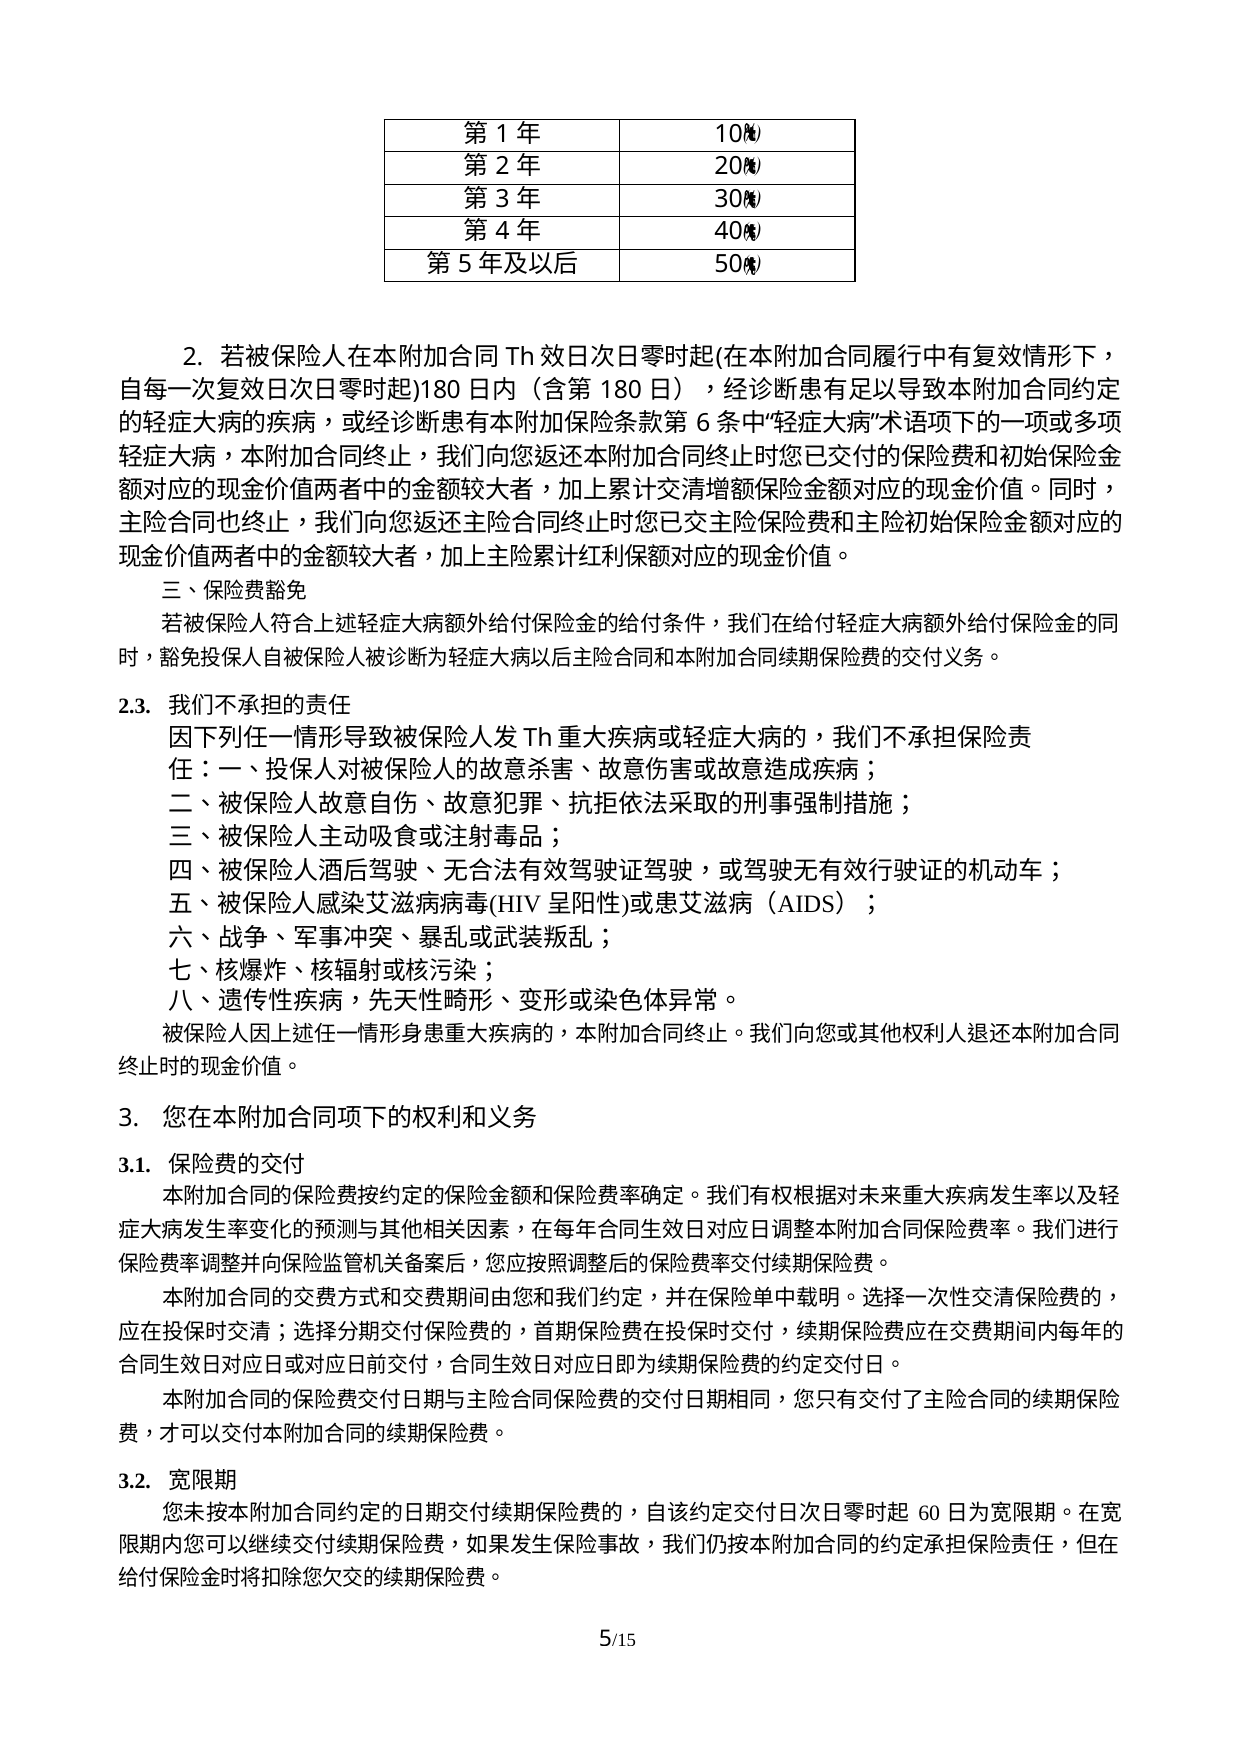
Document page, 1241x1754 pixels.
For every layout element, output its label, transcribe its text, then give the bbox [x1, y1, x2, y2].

subtitle 我们不承担的责任 [118, 688, 1136, 719]
table_cell 第 2 年 [385, 152, 619, 184]
table_cell 第 3 年 [385, 185, 619, 216]
table_header 10 [620, 120, 854, 151]
text 因下列任一情形导致被保险人发Th重大疾病或轻症大病的，我们不承担保险责任：一、投保人对被保险人的故意杀害、故意伤害或故意造成疾病； [168, 719, 1069, 786]
table_cell 第 5 年及以后 [385, 250, 619, 281]
table_cell 40 [620, 217, 854, 248]
text 六、战争、军事冲突、暴乱或武装叛乱； 七、核爆炸、核辐射或核污染； [168, 921, 619, 986]
table_cell 50 [620, 250, 854, 281]
text 二、被保险人故意自伤、故意犯罪、抗拒依法采取的刑事强制措施； 三、被保险人主动吸食或注射毒品； [168, 786, 919, 853]
subtitle 保险费的交付 [118, 1147, 1136, 1179]
text 本附加合同的保险费交付日期与主险合同保险费的交付日期相同，您只有交付了主险合同的续期保险费，才可以交付本附加合同的续期保险费。 [118, 1384, 1123, 1447]
table_cell 20 [620, 152, 854, 184]
table_cell 第 4 年 [385, 217, 619, 248]
text 被保险人因上述任一情形身患重大疾病的，本附加合同终止。我们向您或其他权利人退还本附加合同终止时的现金价值。 [118, 1018, 1123, 1081]
subtitle 您在本附加合同项下的权利和义务 [118, 1099, 1136, 1133]
text 八、遗传性疾病，先天性畸形、变形或染色体异常。 [168, 986, 1136, 1015]
text 您未按本附加合同约定的日期交付续期保险费的，自该约定交付日次日零时起 60 日为宽限期。在宽限期内您可以继续交付续期保险费，如果发生保险事故，我们仍按本附加合同的约定承担保险责任，但在给付保险金时将扣除您欠交的续期保险费。 [118, 1497, 1123, 1592]
table_header 第 1 年 [385, 120, 619, 151]
text 四、被保险人酒后驾驶、无合法有效驾驶证驾驶，或驾驶无有效行驶证的机动车； 五、被保险人感染艾滋病病毒(HIV 呈阳性)或患艾滋病（AIDS）； [168, 853, 1072, 920]
text 本附加合同的保险费按约定的保险金额和保险费率确定。我们有权根据对未来重大疾病发生率以及轻症大病发生率变化的预测与其他相关因素，在每年合同生效日对应日调整本附加合同保险费率。我们进行保险费率调整并向保险监管机关备案后，您应按照调整后的保险费率交付续期保险费。 [118, 1181, 1123, 1278]
list 若被保险人在本附加合同Th效日次日零时起(在本附加合同履行中有复效情形下，自每一次复效日次日零时起)180 日内（含第 180 日），经诊断患有足以导致本附加合同约定的轻症大病的疾病，或经诊断患有本附加保险条款第 6 条中“轻症大病”术语项下的一项或多项轻症大病，本附加合同终止，我们向您返还本附加合同终止时您已交付的保险费和初始保险金额对应的现金价值两者中的金额较大者，加上累计交清增额保险金额对应的现金价值。同时，主险合同也终止，我们向您返还主险合同终止时您已交主险保险费和主险初始保险金额对应的现金价值两者中的金额较大者，加上主险累计红利保额对应的现金价值。 [118, 338, 1123, 572]
text 本附加合同的交费方式和交费期间由您和我们约定，并在保险单中载明。选择一次性交清保险费的，应在投保时交清；选择分期交付保险费的，首期保险费在投保时交付，续期保险费应在交费期间内每年的合同生效日对应日或对应日前交付，合同生效日对应日即为续期保险费的约定交付日。 [118, 1282, 1125, 1379]
text 三、保险费豁免 [162, 575, 1136, 604]
subtitle 宽限期 [118, 1463, 1136, 1495]
table_cell 30 [620, 185, 854, 216]
text 若被保险人符合上述轻症大病额外给付保险金的给付条件，我们在给付轻症大病额外给付保险金的同时，豁免投保人自被保险人被诊断为轻症大病以后主险合同和本附加合同续期保险费的交付义务。 [118, 608, 1123, 672]
